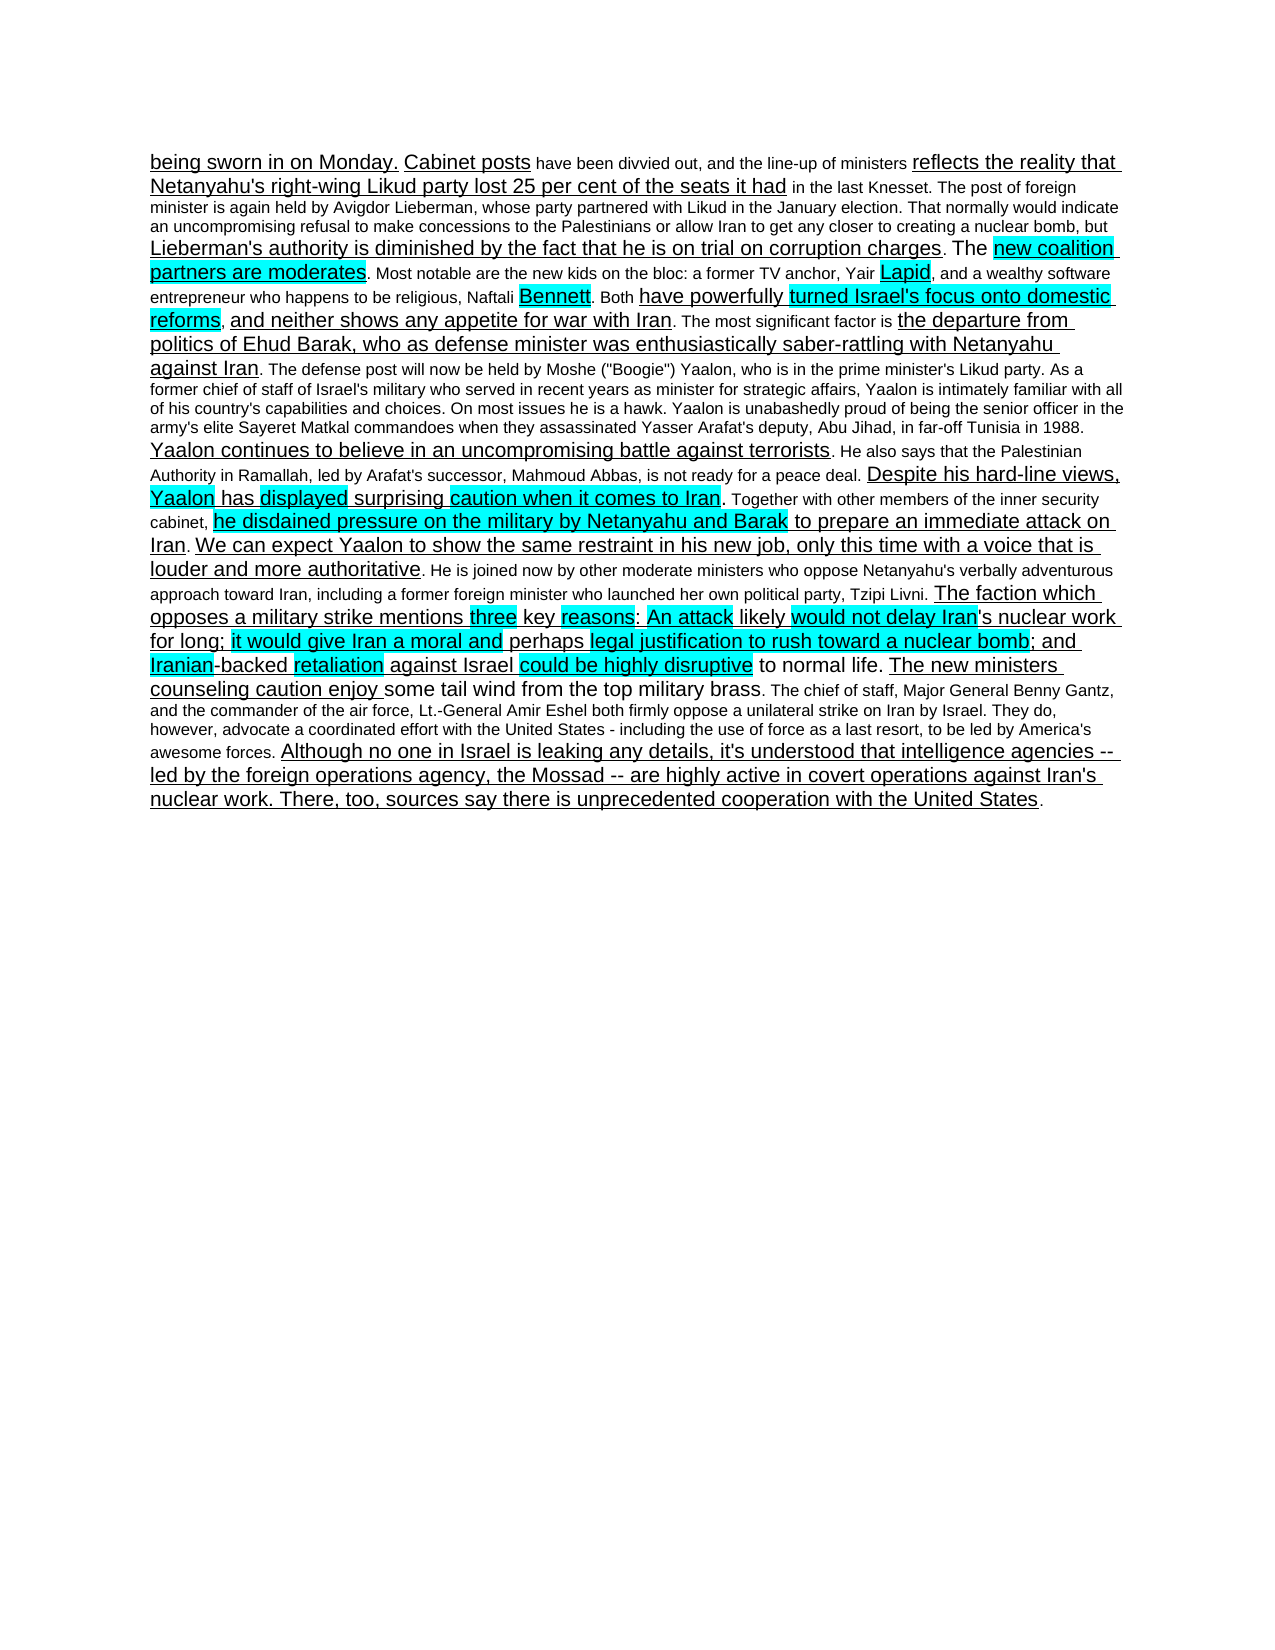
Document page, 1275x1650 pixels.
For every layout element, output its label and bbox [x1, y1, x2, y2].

text [150, 150, 1125, 811]
